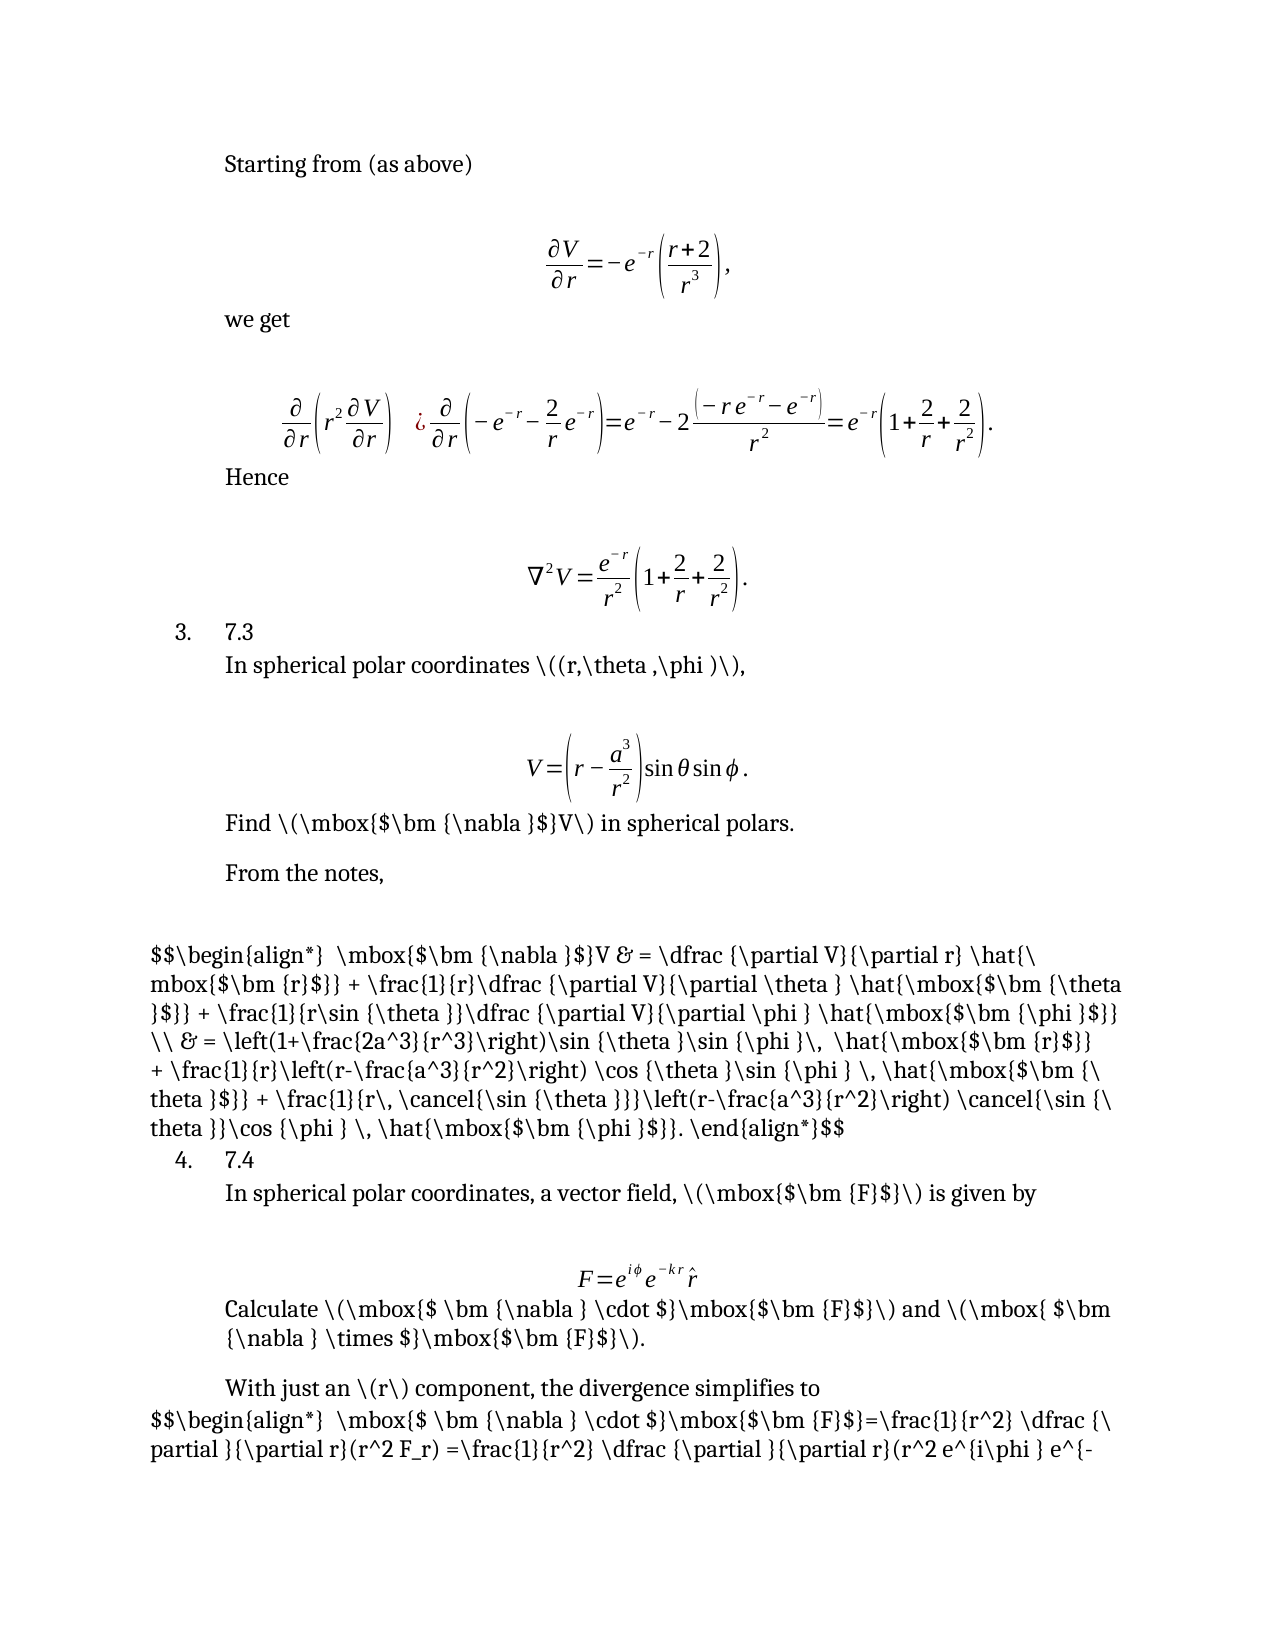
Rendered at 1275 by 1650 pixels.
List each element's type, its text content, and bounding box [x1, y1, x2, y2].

list we get [175, 305, 1125, 333]
list In spherical polar coordinates, a vector field, \(\mbox{$\bm {F}$}\) is given by [175, 1178, 1125, 1207]
list 7.3 [175, 618, 1125, 647]
list With just an \(r\) component, the divergence simplifies to [175, 1374, 1125, 1402]
list Calculate \(\mbox{$ \bm {\nabla } \cdot $}\mbox{$\bm {F}$}\) and \(\mbox{ $\bm {\nabla } \times $}\mbox{$\bm {F}$}\). [175, 1295, 1125, 1353]
text $$\begin{align*} \mbox{$\bm {\nabla }$}V & = \dfrac {\partial V}{\partial r} \hat{\mbox{$\bm {r}$}} + \frac{1}{r}\dfrac {\partial V}{\partial \theta } \hat{\mbox{$\bm {\theta }$}} + \frac{1}{r\sin {\theta }}\dfrac {\partial V}{\partial \phi } \hat{\mbox{$\bm {\phi }$}} \\ & = \left(1+\frac{2a^3}{r^3}\right)\sin {\theta }\sin {\phi }\, \hat{\mbox{$\bm {r}$}} + \frac{1}{r}\left(r-\frac{a^3}{r^2}\right) \cos {\theta }\sin {\phi } \, \hat{\mbox{$\bm {\theta }$}} + \frac{1}{r\, \cancel{\sin {\theta }}}\left(r-\frac{a^3}{r^2}\right) \cancel{\sin {\theta }}\cos {\phi } \, \hat{\mbox{$\bm {\phi }$}}. \end{align*}$$ [150, 941, 1125, 1142]
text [150, 1406, 1125, 1464]
list Starting from (as above) [175, 150, 1125, 179]
list In spherical polar coordinates \((r,\theta ,\phi )\), [175, 651, 1125, 679]
list Find \(\mbox{$\bm {\nabla }$}V\) in spherical polars. [175, 809, 1125, 838]
list 7.4 [175, 1146, 1125, 1175]
list Hence [175, 463, 1125, 492]
list From the notes, [175, 859, 1125, 888]
